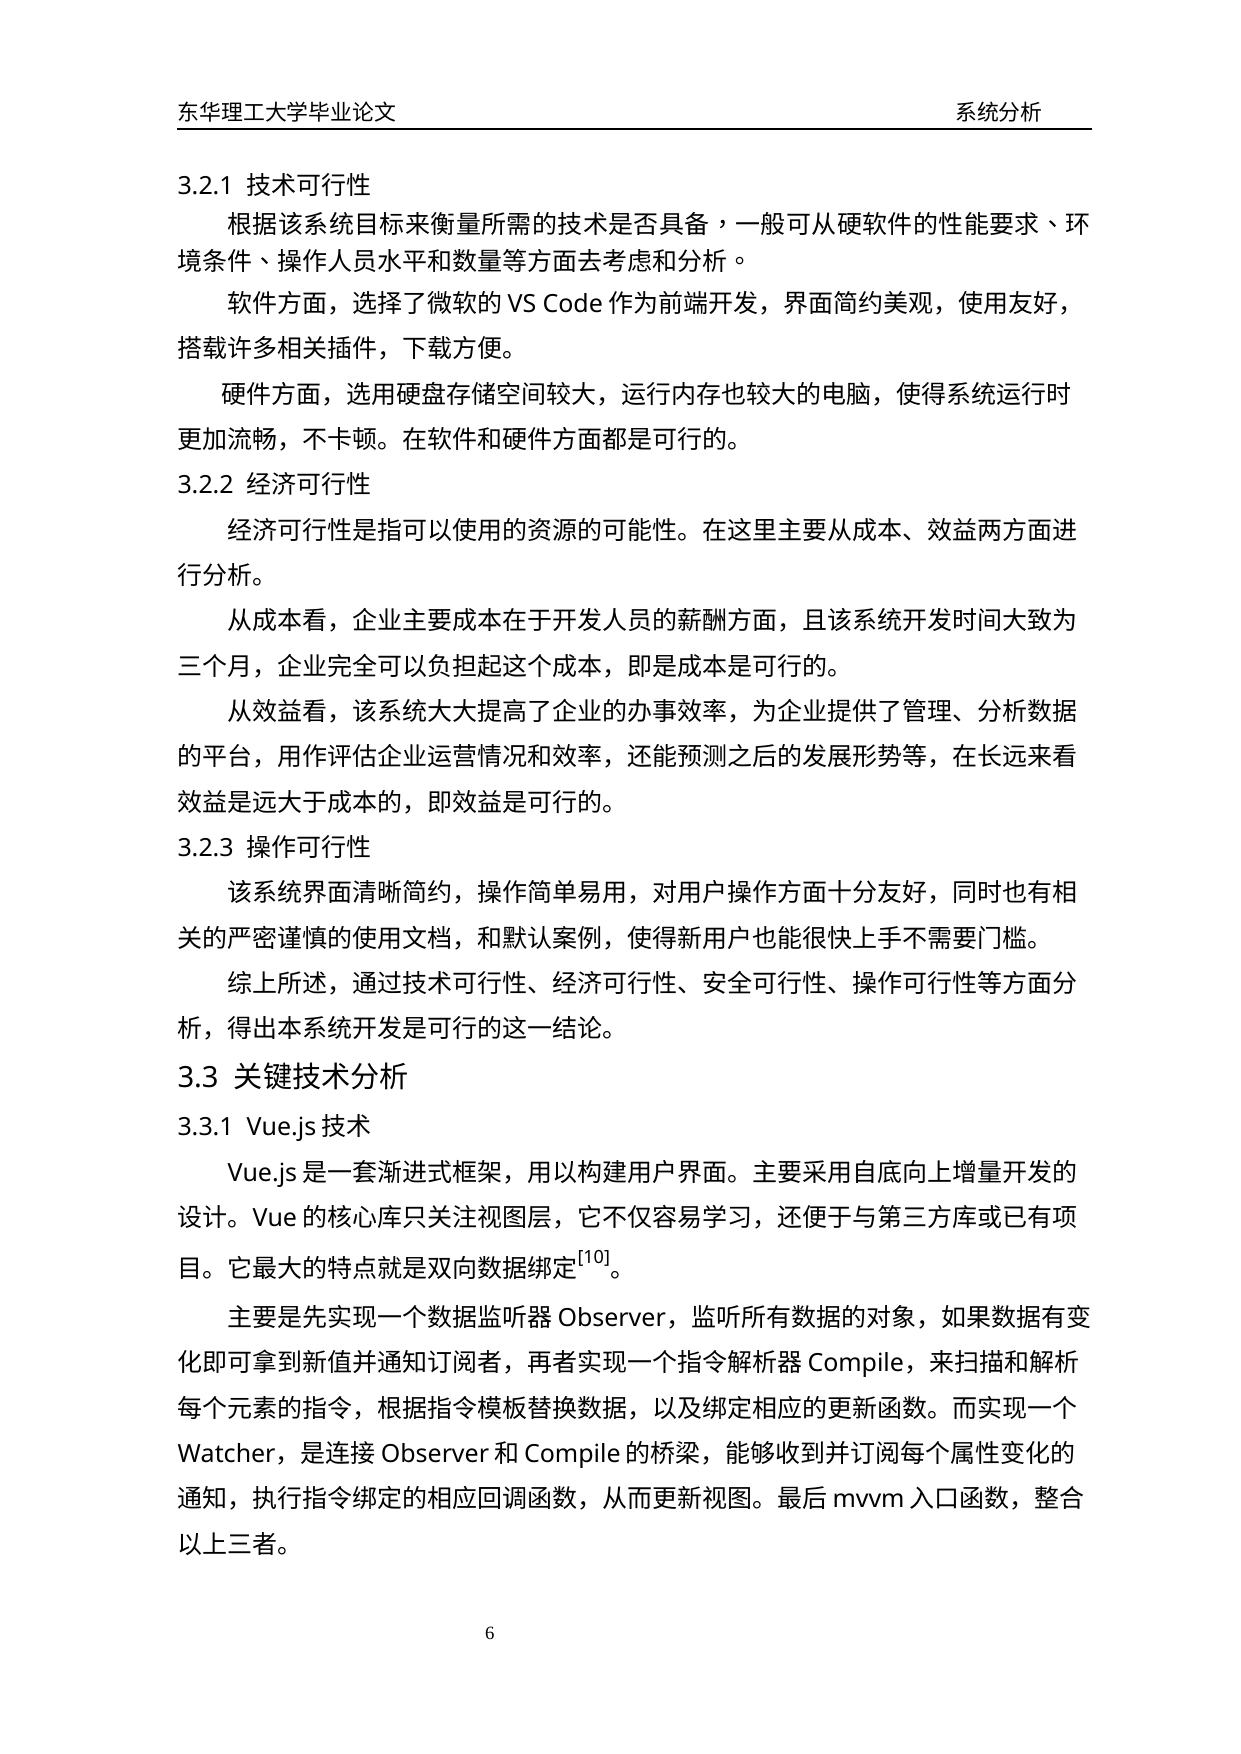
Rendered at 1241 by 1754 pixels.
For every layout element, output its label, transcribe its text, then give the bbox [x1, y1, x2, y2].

subtitle 3.3 关键技术分析 [177, 1054, 1092, 1096]
subtitle 3.3.1 Vue.js技术 [177, 1107, 1092, 1143]
text 经济可行性是指可以使用的资源的可能性。在这里主要从成本、效益两方面进行分析。 [177, 510, 1092, 592]
text 主要是先实现一个数据监听器Observer，监听所有数据的对象，如果数据有变化即可拿到新值并通知订阅者，再者实现一个指令解析器Compile，来扫描和解析每个元素的指令，根据指令模板替换数据，以及绑定相应的更新函数。而实现一个Watcher，是连接Observer和Compile的桥梁，能够收到并订阅每个属性变化的通知，执行指令绑定的相应回调函数，从而更新视图。最后mvvm入口函数，整合以上三者。 [177, 1298, 1092, 1560]
text Vue.js是一套渐进式框架，用以构建用户界面。主要采用自底向上增量开发的设计。Vue的核心库只关注视图层，它不仅容易学习，还便于与第三方库或已有项目。它最大的特点就是双向数据绑定[10]。 [177, 1152, 1092, 1287]
text 该系统界面清晰简约，操作简单易用，对用户操作方面十分友好，同时也有相关的严密谨慎的使用文档，和默认案例，使得新用户也能很快上手不需要门槛。 [177, 873, 1092, 954]
text 综上所述，通过技术可行性、经济可行性、安全可行性、操作可行性等方面分析，得出本系统开发是可行的这一结论。 [177, 963, 1092, 1045]
subtitle 3.2.1 技术可行性 [177, 165, 1092, 202]
text 根据该系统目标来衡量所需的技术是否具备，一般可从硬软件的性能要求、环境条件、操作人员水平和数量等方面去考虑和分析。 [177, 211, 1092, 276]
text 从效益看，该系统大大提高了企业的办事效率，为企业提供了管理、分析数据的平台，用作评估企业运营情况和效率，还能预测之后的发展形势等，在长远来看效益是远大于成本的，即效益是可行的。 [177, 691, 1092, 818]
text 硬件方面，选用硬盘存储空间较大，运行内存也较大的电脑，使得系统运行时更加流畅，不卡顿。在软件和硬件方面都是可行的。 [177, 374, 1092, 456]
text 软件方面，选择了微软的VS Code作为前端开发，界面简约美观，使用友好，搭载许多相关插件，下载方便。 [177, 284, 1092, 365]
subtitle 3.2.2 经济可行性 [177, 465, 1092, 501]
text 从成本看，企业主要成本在于开发人员的薪酬方面，且该系统开发时间大致为三个月，企业完全可以负担起这个成本，即是成本是可行的。 [177, 601, 1092, 682]
subtitle 3.2.3 操作可行性 [177, 827, 1092, 864]
